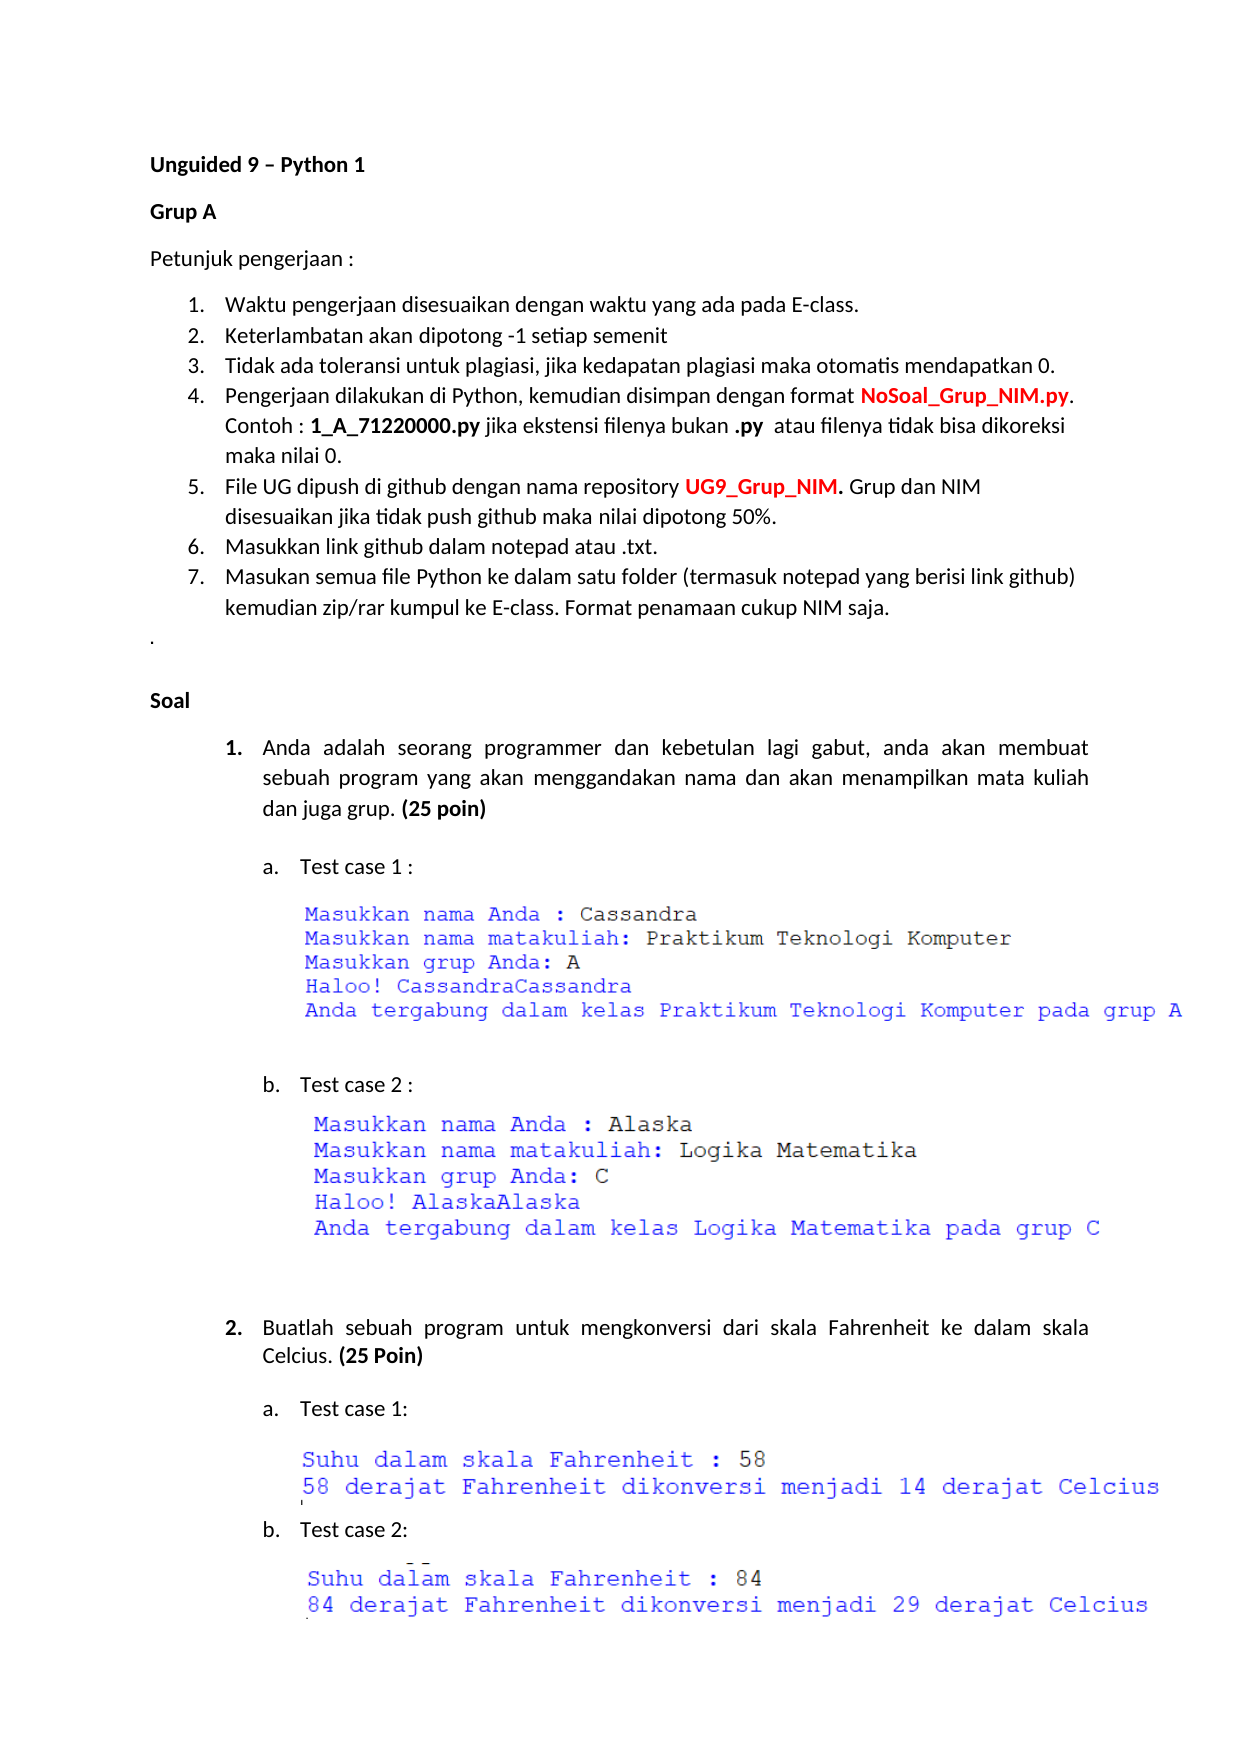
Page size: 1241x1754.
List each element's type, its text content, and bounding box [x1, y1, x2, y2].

text Petunjuk pengerjaan : [150, 244, 1090, 272]
list Masukan semua file Python ke dalam satu folder (termasuk notepad yang berisi link github) kemudian zip/rar kumpul ke E-class. Format penamaan cukup NIM saja. [187, 562, 1090, 621]
list Masukkan link github dalam notepad atau .txt. [187, 532, 1090, 560]
list Tidak ada toleransi untuk plagiasi, jika kedapatan plagiasi maka otomatis mendapatkan 0. [187, 351, 1090, 379]
picture [303, 1563, 1200, 1619]
picture [312, 1110, 1120, 1249]
list Pengerjaan dilakukan di Python, kemudian disimpan dengan format NoSoal_Grup_NIM.py. [187, 381, 1090, 409]
picture [303, 901, 1206, 1022]
list Buatlah sebuah program untuk mengkonversi dari skala Fahrenheit ke dalam skala Celcius. (25 Poin) [225, 1313, 1090, 1369]
text Grup A [150, 197, 1090, 225]
list Test case 2 : [262, 1070, 1090, 1098]
list Test case 2: [262, 1515, 1090, 1543]
list Keterlambatan akan dipotong -1 setiap semenit [187, 321, 1090, 349]
text Soal [150, 686, 1090, 714]
list Waktu pengerjaan disesuaikan dengan waktu yang ada pada E-class. [187, 291, 1090, 319]
list Anda adalah seorang programmer dan kebetulan lagi gabut, anda akan membuat sebuah program yang akan menggandakan nama dan akan menampilkan mata kuliah dan juga grup. (25 poin) [225, 733, 1090, 822]
text Unguided 9 – Python 1 [150, 150, 1090, 178]
list Test case 1 : [262, 852, 1090, 880]
picture [300, 1446, 1204, 1505]
list File UG dipush di github dengan nama repository UG9_Grup_NIM. Grup dan NIM disesuaikan jika tidak push github maka nilai dipotong 50%. [187, 472, 1090, 530]
text Contoh : 1_A_71220000.py jika ekstensi filenya bukan .py atau filenya tidak bisa dikoreksi maka nilai 0. [225, 411, 1090, 470]
list Test case 1: [262, 1394, 1090, 1422]
